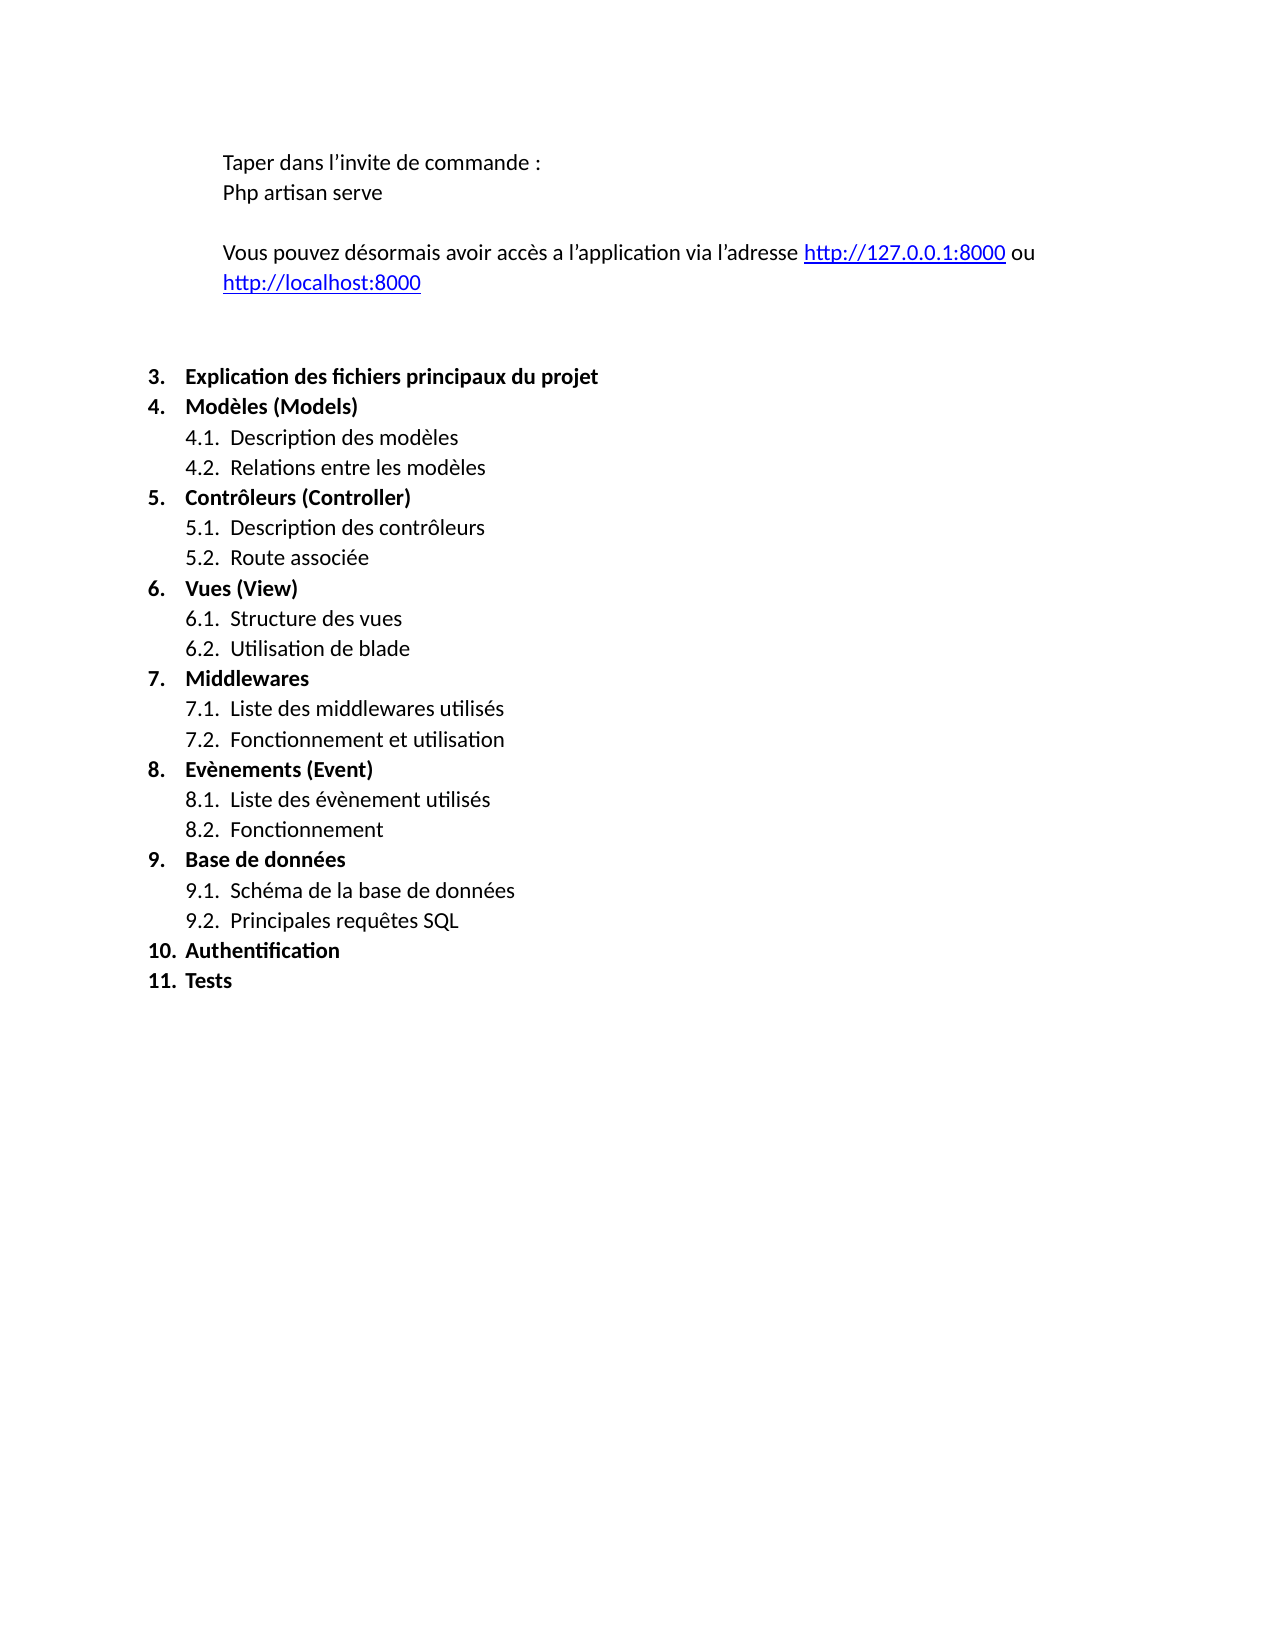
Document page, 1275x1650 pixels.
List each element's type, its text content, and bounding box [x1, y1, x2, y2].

list Fonctionnement et utilisation [185, 725, 1127, 753]
list Fonctionnement [185, 815, 1127, 843]
list Taper dans l’invite de commande : [223, 148, 1127, 176]
list Explication des fichiers principaux du projet [148, 362, 1127, 390]
list Utilisation de blade [185, 634, 1127, 662]
list Liste des évènement utilisés [185, 785, 1127, 813]
list Evènements (Event) [148, 755, 1127, 783]
list Route associée [185, 543, 1127, 571]
list Authentification [148, 936, 1127, 964]
list Schéma de la base de données [185, 876, 1127, 904]
list Vous pouvez désormais avoir accès a l’application via l’adresse http://127.0.0.1:8000 ou http://localhost:8000 [223, 238, 1127, 296]
list Middlewares [148, 664, 1127, 692]
list Vues (View) [148, 574, 1127, 602]
list Liste des middlewares utilisés [185, 694, 1127, 722]
list Structure des vues [185, 604, 1127, 632]
list Base de données [148, 846, 1127, 873]
list Php artisan serve [223, 178, 1127, 206]
list Tests [148, 966, 1127, 994]
list Contrôleurs (Controller) [148, 483, 1127, 511]
list Description des contrôleurs [185, 513, 1127, 541]
list Modèles (Models) [148, 392, 1127, 420]
list Principales requêtes SQL [185, 906, 1127, 934]
list Relations entre les modèles [185, 453, 1127, 481]
list Description des modèles [185, 423, 1127, 451]
